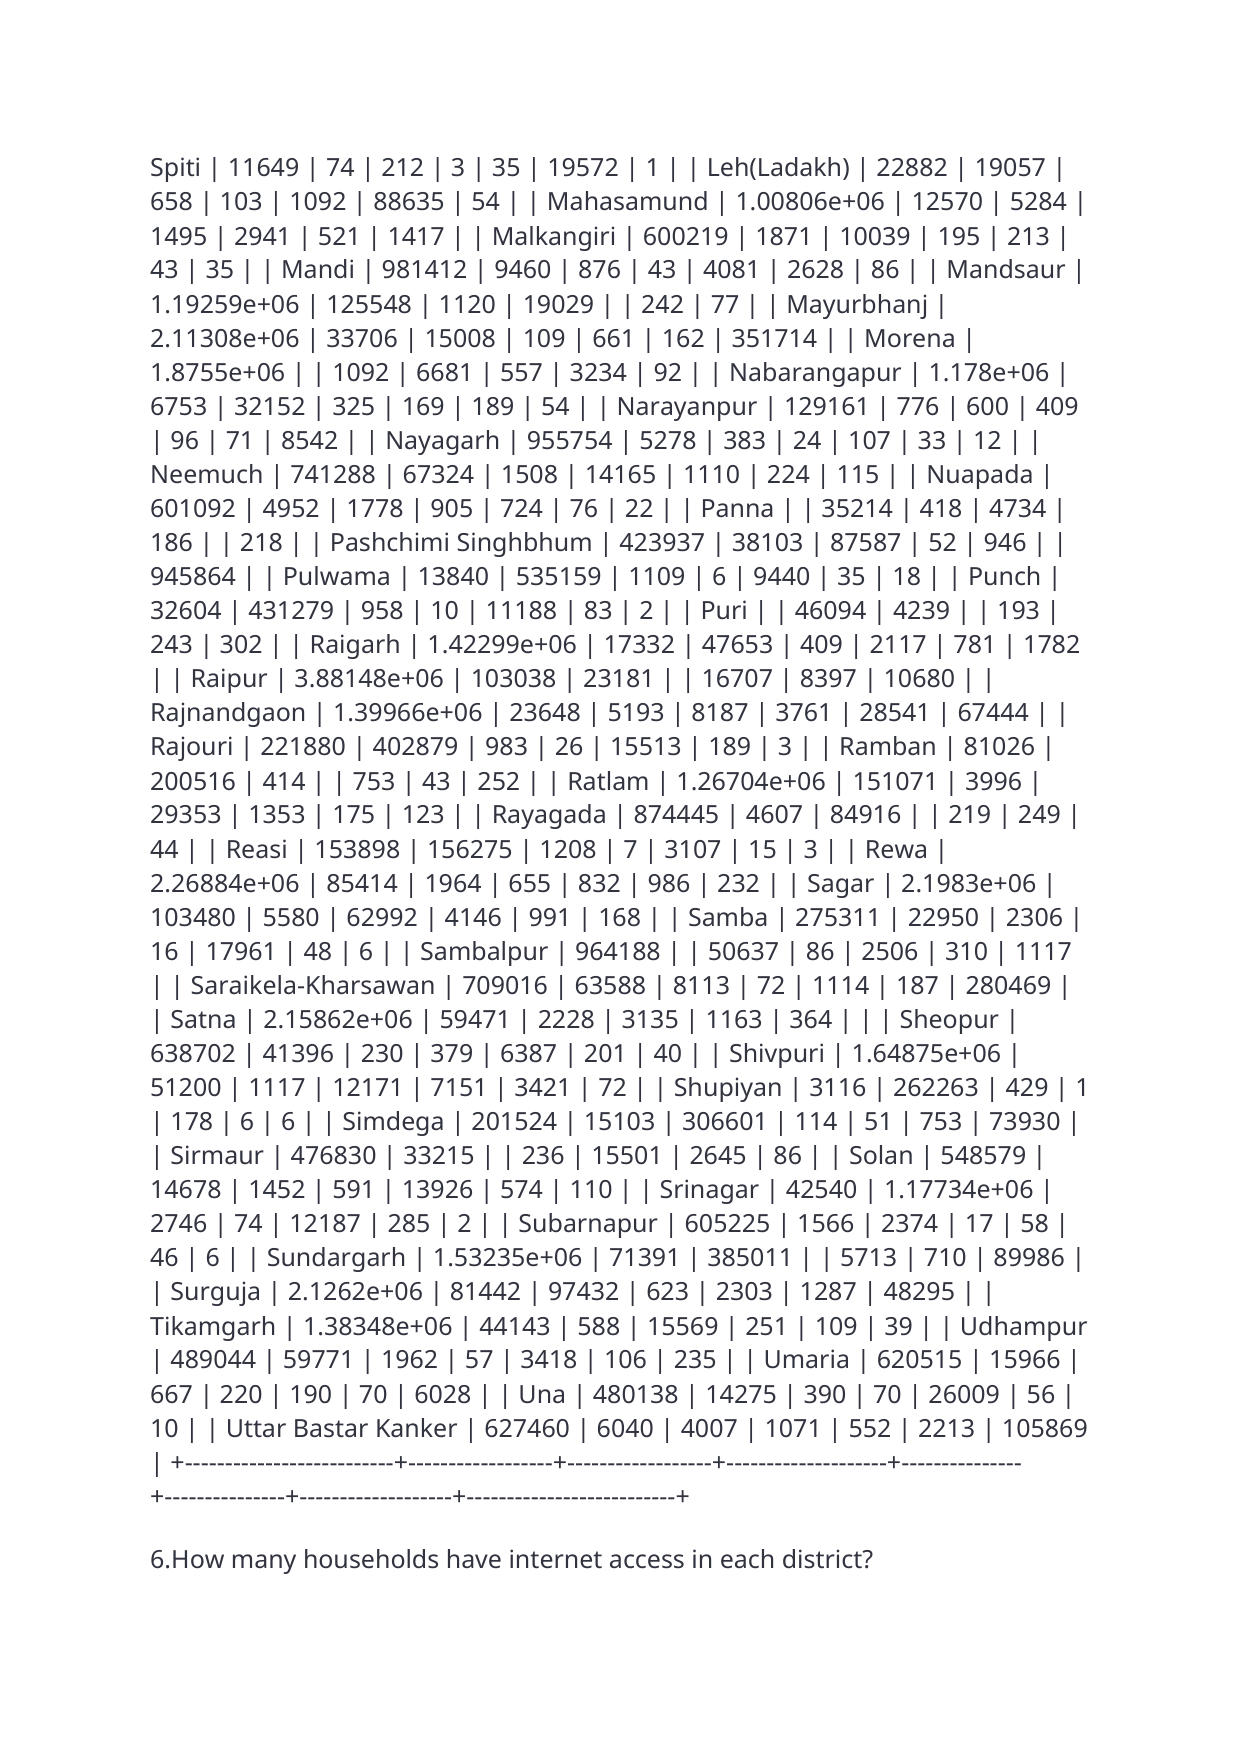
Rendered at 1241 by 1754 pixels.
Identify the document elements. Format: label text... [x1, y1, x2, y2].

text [150, 150, 1090, 1512]
text 6.How many households have internet access in each district? [150, 1542, 1090, 1576]
